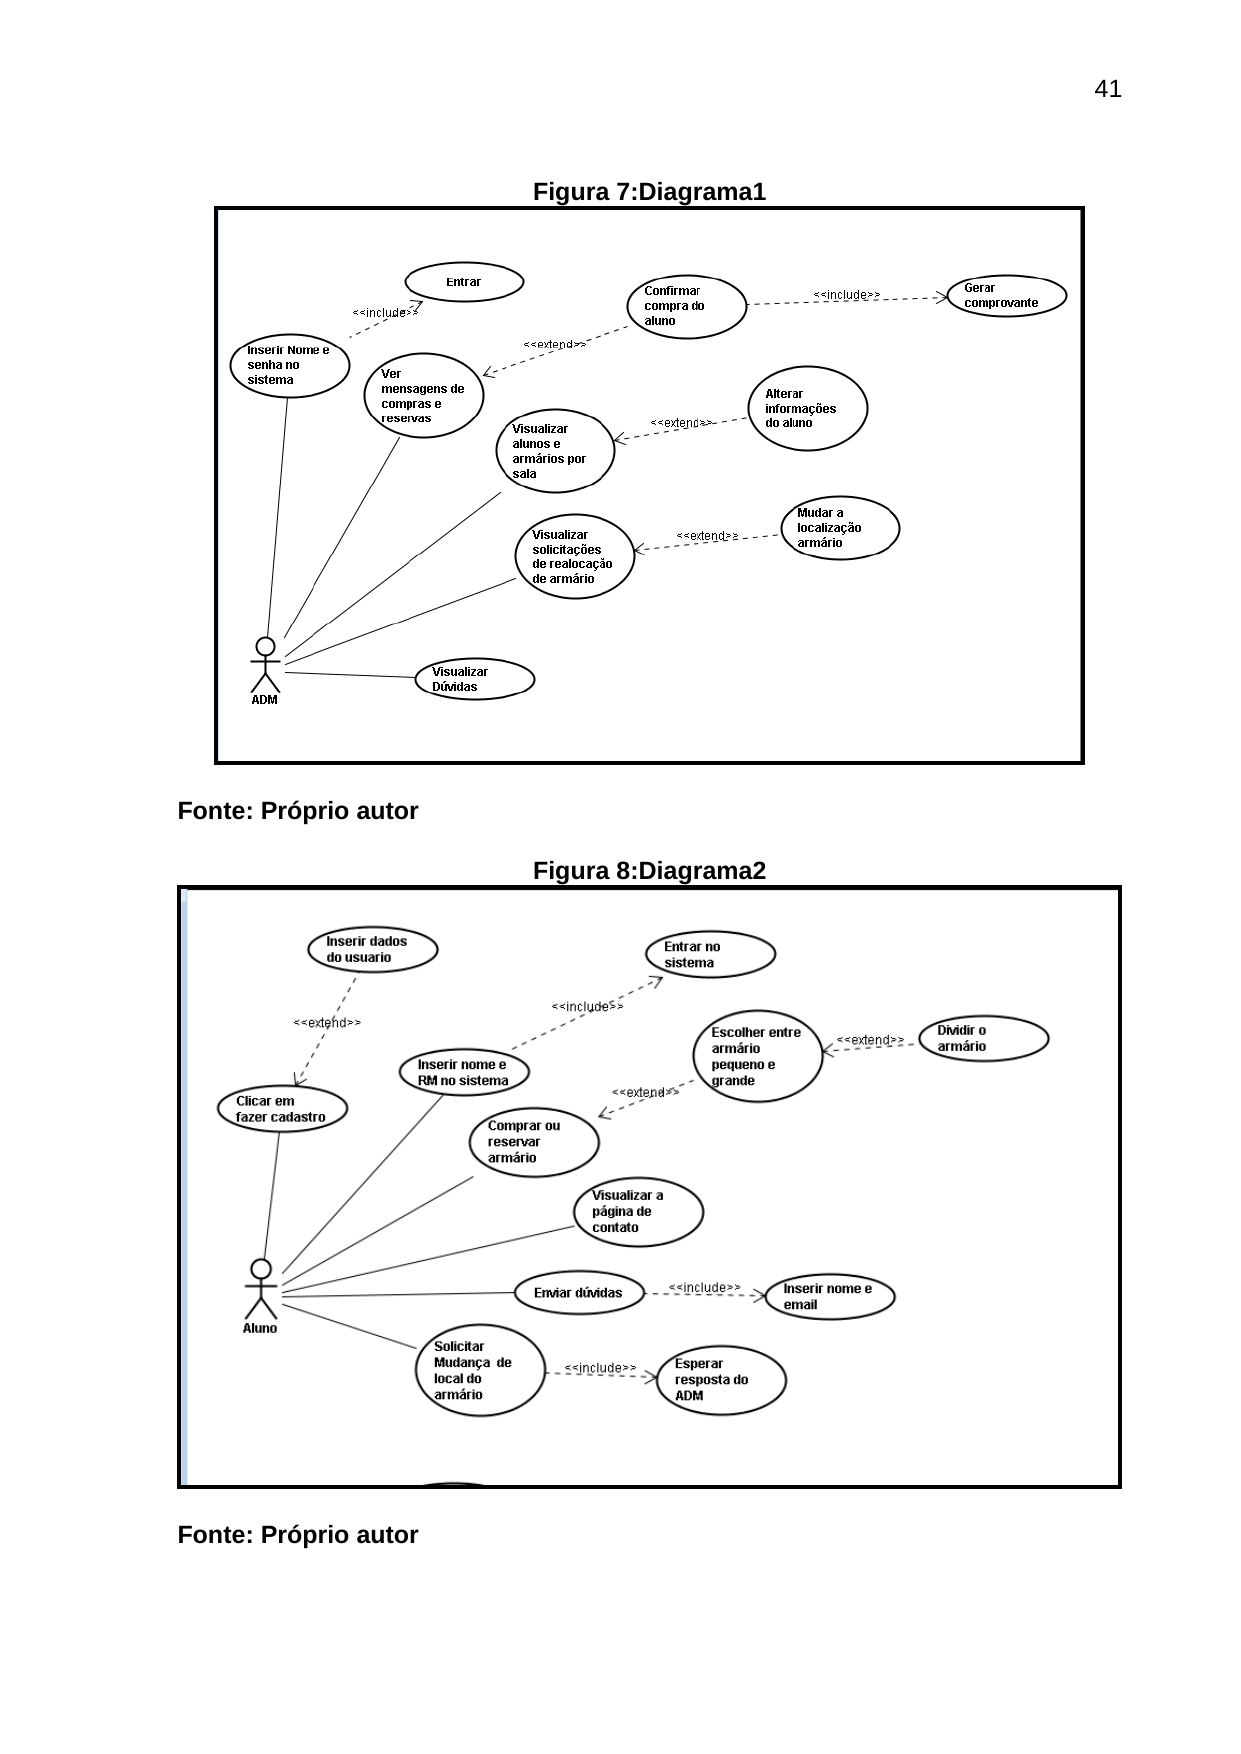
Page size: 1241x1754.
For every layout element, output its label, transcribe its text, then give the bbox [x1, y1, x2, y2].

text Fonte: Próprio autor [177, 1520, 1122, 1549]
picture [181, 889, 1118, 1485]
text Fonte: Próprio autor [177, 796, 1122, 825]
picture [218, 210, 1081, 761]
